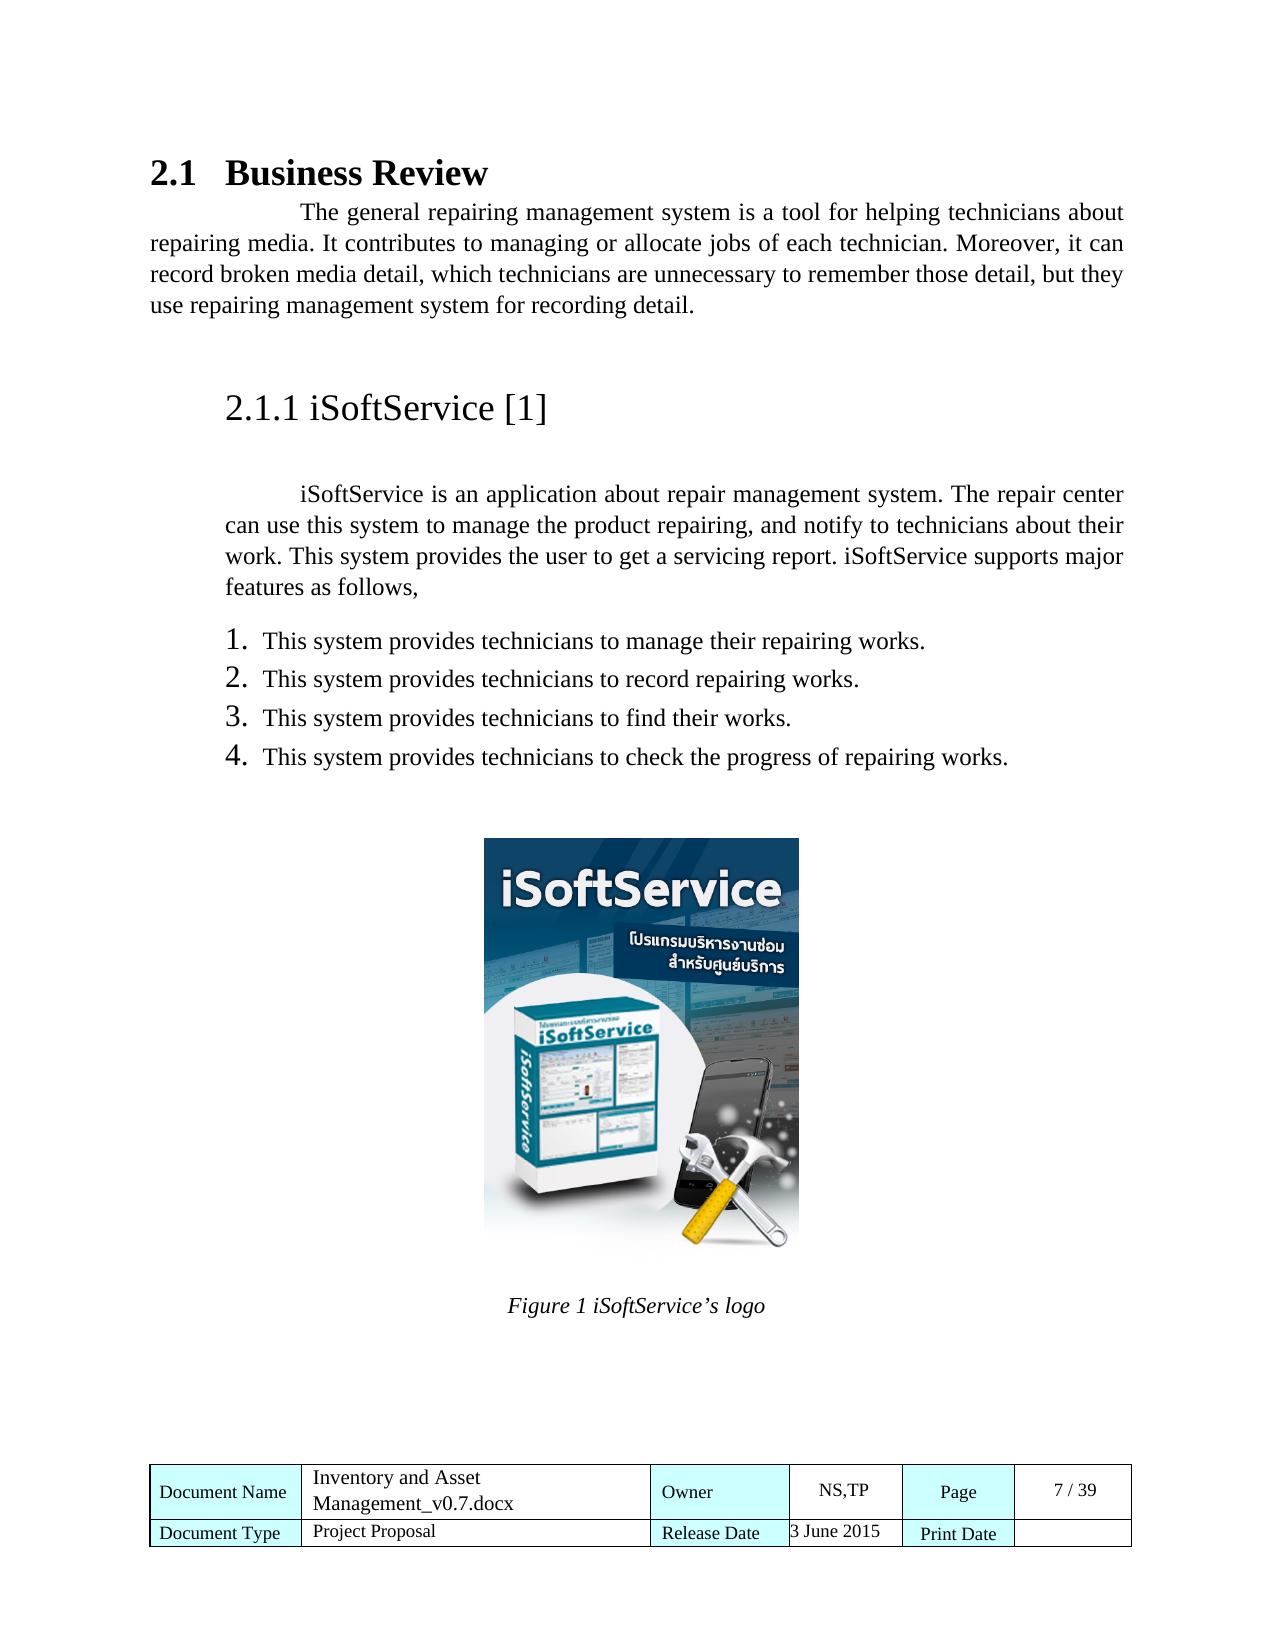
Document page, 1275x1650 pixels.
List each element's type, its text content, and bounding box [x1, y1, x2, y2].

list This system provides technicians to check the progress of repairing works. [225, 736, 1125, 772]
text The general repairing management system is a tool for helping technicians about repairing media. It contributes to managing or allocate jobs of each technician. Moreover, it can record broken media detail, which technicians are unnecessary to remember those detail, but they use repairing management system for recording detail. [150, 197, 1125, 319]
list This system provides technicians to manage their repairing works. [225, 620, 1125, 656]
list This system provides technicians to find their works. [225, 697, 1125, 733]
text Figure 1 iSoftService’s logo [150, 1292, 1125, 1319]
text iSoftService is an application about repair management system. The repair center can use this system to manage the product repairing, and notify to technicians about their work. This system provides the user to get a servicing report. iSoftService supports major features as follows, [225, 479, 1125, 601]
subtitle 2.1 Business Review [150, 150, 1125, 193]
subtitle 2.1.1 iSoftService [1] [150, 385, 1125, 428]
list This system provides technicians to record repairing works. [225, 659, 1125, 695]
picture [484, 838, 799, 1259]
